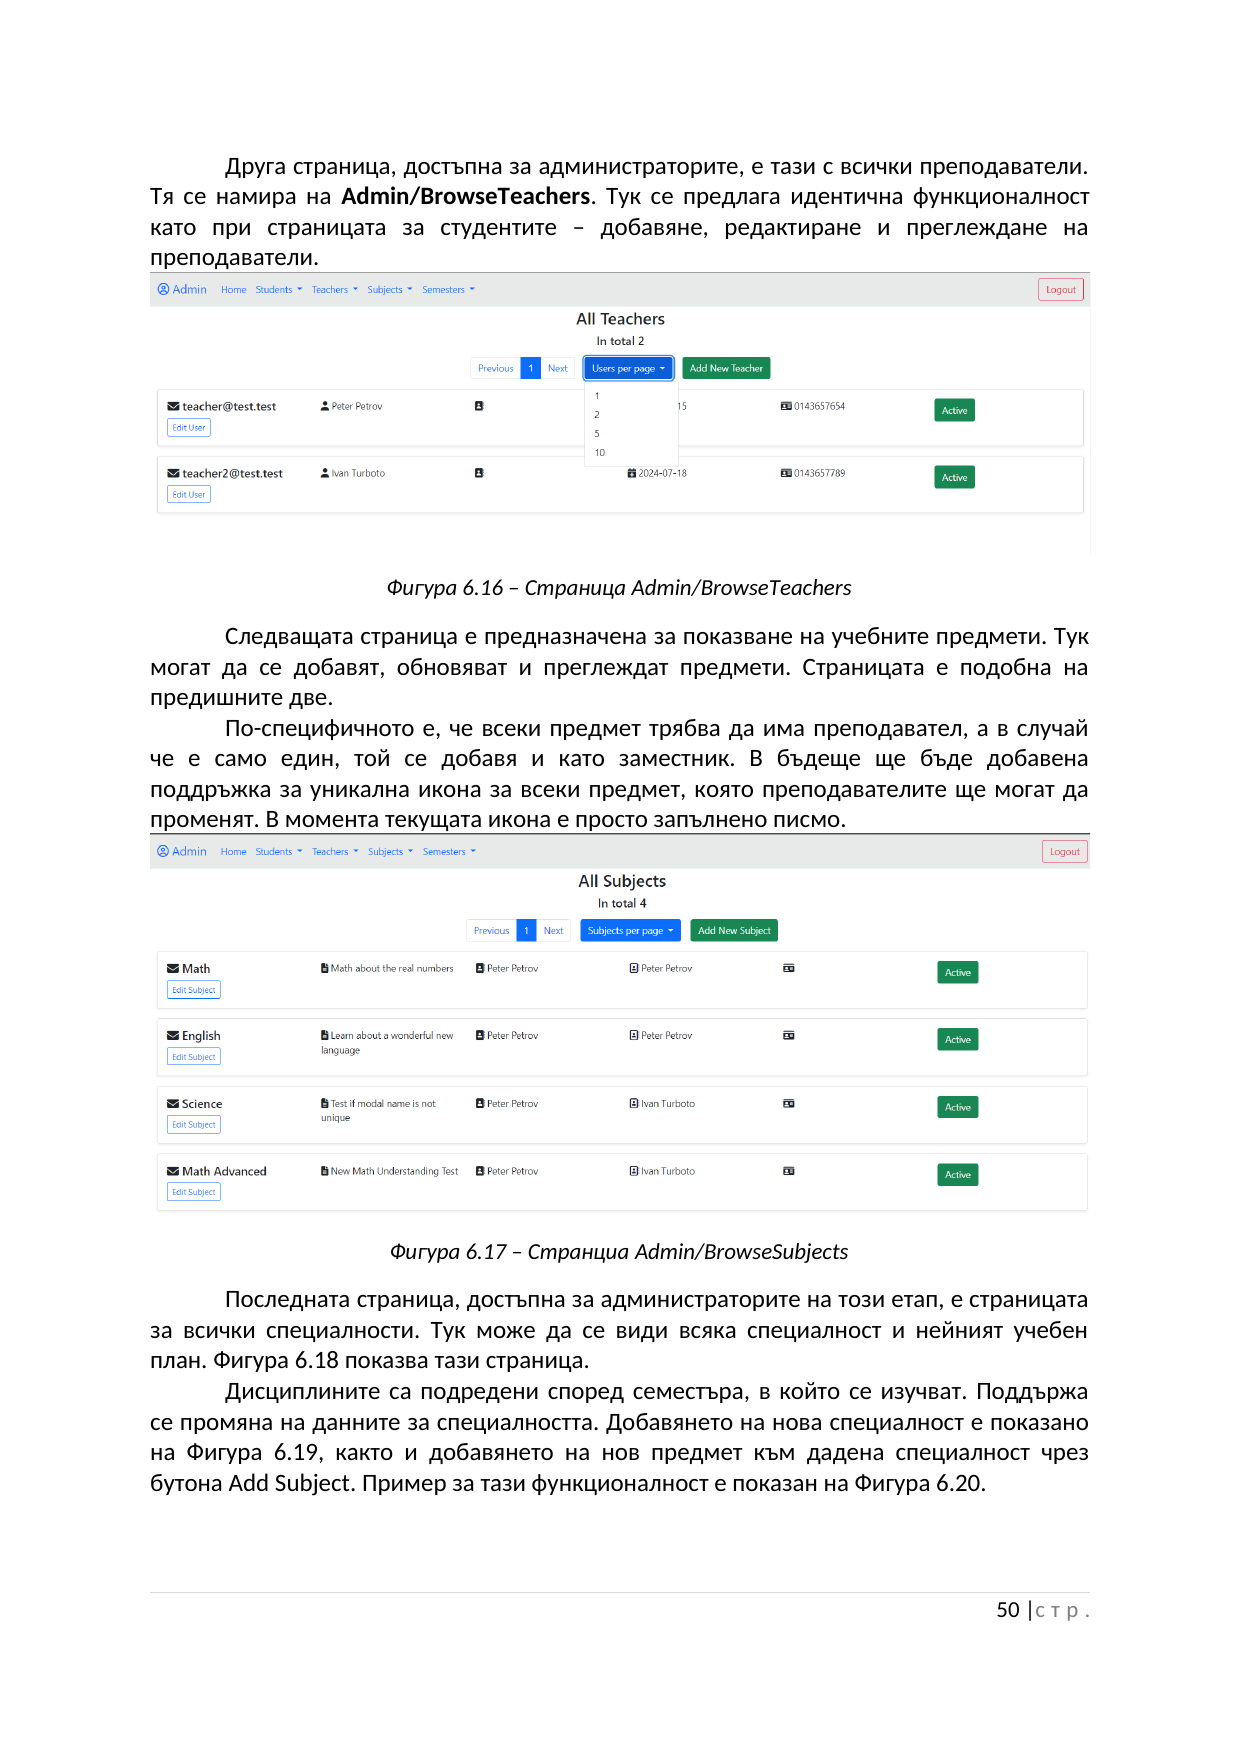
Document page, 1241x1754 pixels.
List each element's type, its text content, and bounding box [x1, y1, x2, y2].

text Последната страница, достъпна за администраторите на този етап, е страницата за всички специалности. Тук може да се види всяка специалност и нейният учебен план. Фигура 6.18 показва тази страница. [150, 1284, 1090, 1375]
text Дисциплините са подредени според семестъра, в който се изучват. Поддържа се промяна на данните за специалността. Добавянето на нова специалност е показано на Фигура 6.19, както и добавянето на нов предмет към дадена специалност чрез бутона Add Subject. Пример за тази функционалност е показан на Фигура 6.20. [150, 1375, 1090, 1497]
text Следващата страница е предназначена за показване на учебните предмети. Тук могат да се добавят, обновяват и преглеждат предмети. Страницата е подобна на предишните две. [150, 620, 1090, 712]
text Фигура 6.17 – Странциа Admin/BrowseSubjects [150, 1237, 1090, 1265]
picture [150, 272, 1091, 555]
picture [150, 833, 1091, 1218]
text Друга страница, достъпна за администраторите, е тази с всички преподаватели. Тя се намира на Admin/BrowseTeachers. Тук се предлага идентична функционалност като при страницата за студентите – добавяне, редактиране и преглеждане на преподаватели. [150, 150, 1090, 272]
text По-специфичното е, че всеки предмет трябва да има преподавател, а в случай че е само един, той се добавя и като заместник. В бъдеще ще бъде добавена поддръжка за уникална икона за всеки предмет, която преподавателите ще могат да променят. В момента текущата икона е просто запълнено писмо. [150, 712, 1090, 833]
text Фигура 6.16 – Страница Admin/BrowseTeachers [150, 573, 1090, 601]
